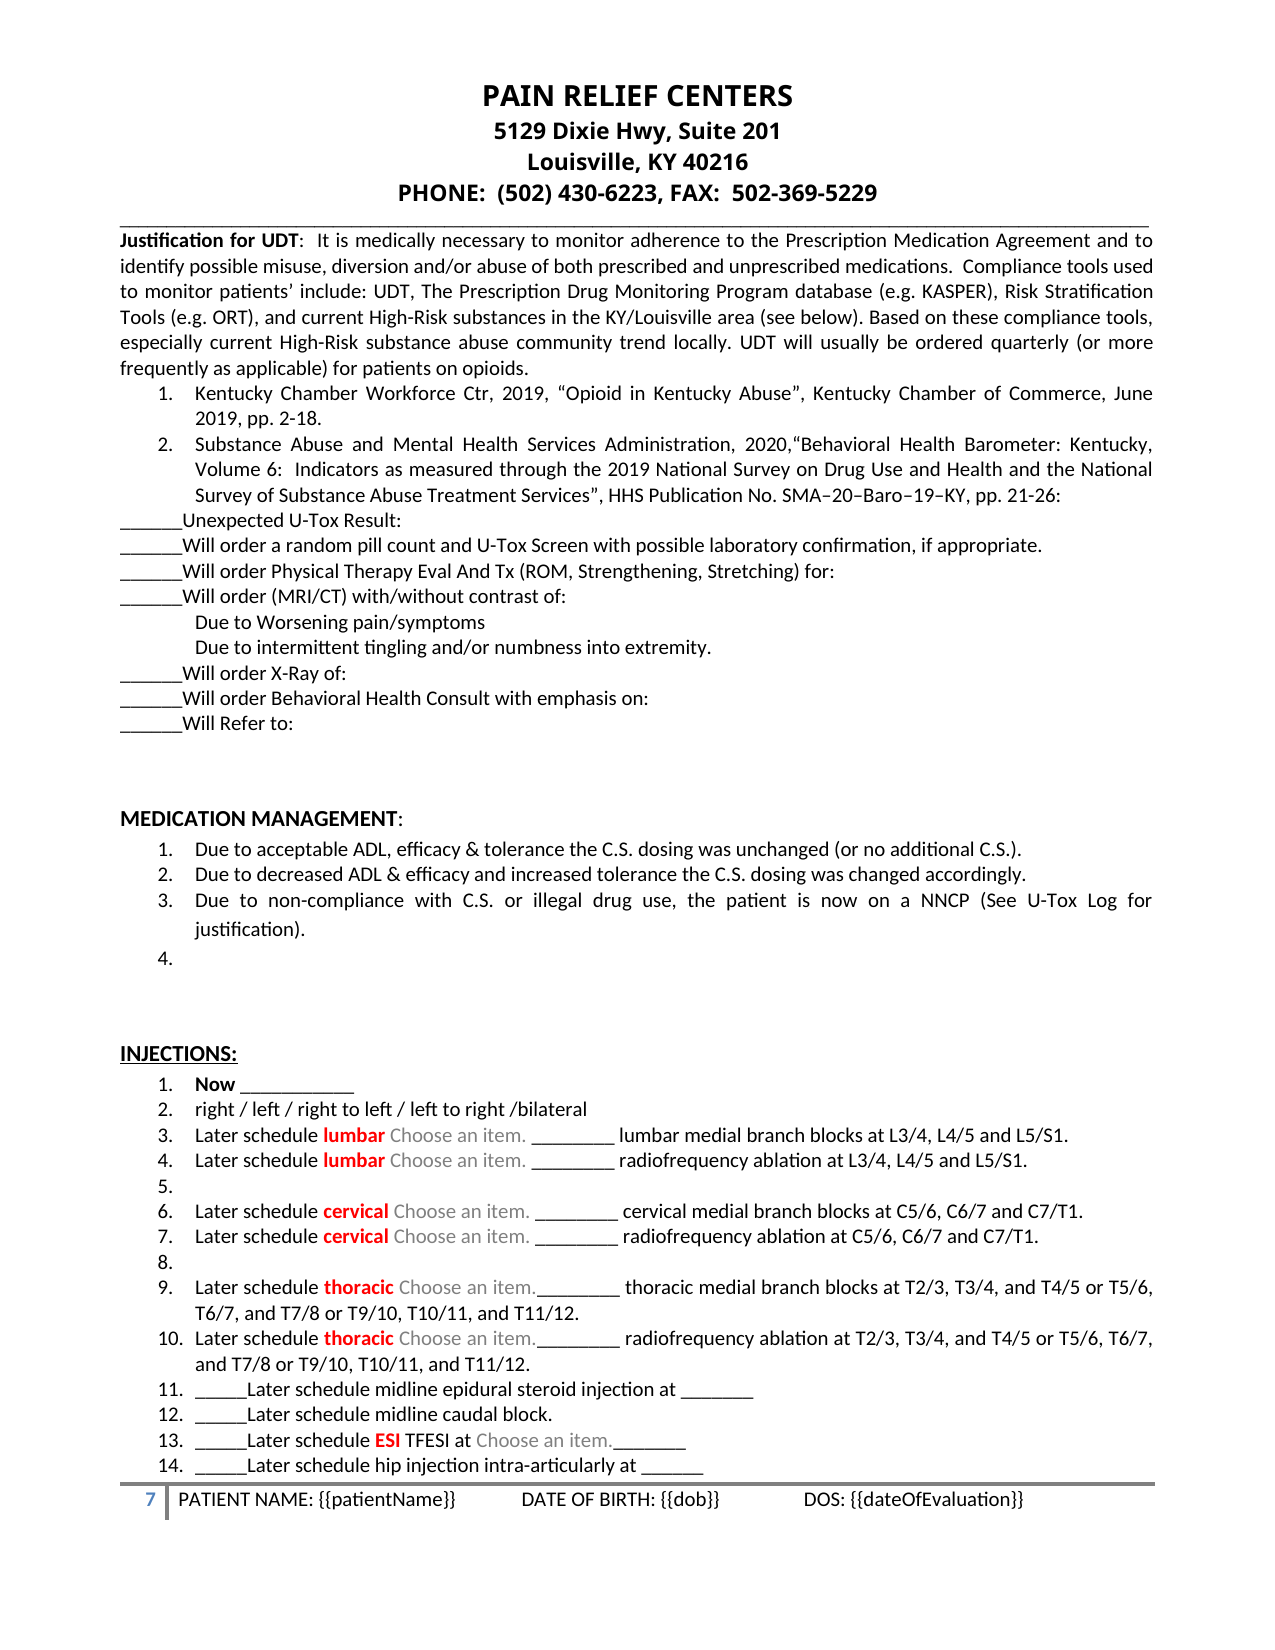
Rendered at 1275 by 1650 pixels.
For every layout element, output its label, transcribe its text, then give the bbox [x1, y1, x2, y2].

list _____Later schedule midline epidural steroid injection at _______ [157, 1376, 1155, 1402]
text MEDICATION MANAGEMENT: [120, 804, 1155, 832]
list _____Later schedule ESI TFESI at _______ [157, 1427, 1155, 1452]
list right / left / right to left / left to right /bilateral [157, 1097, 1155, 1122]
text ______Will order Physical Therapy Eval And Tx (ROM, Strengthening, Stretching) for: [120, 558, 1155, 583]
list Later schedule cervical ________ cervical medial branch blocks at C5/6, C6/7 and C7/T1. [157, 1198, 1155, 1224]
list Due to acceptable ADL, efficacy & tolerance the C.S. dosing was unchanged (or no additional C.S.). [157, 836, 1155, 862]
text ______Will order X-Ray of: [120, 660, 1155, 685]
list Later schedule thoracic ________ radiofrequency ablation at T2/3, T3/4, and T4/5 or T5/6, T6/7, and T7/8 or T9/10, T10/11, and T11/12. [157, 1325, 1155, 1376]
list _____Later schedule hip injection intra-articularly at ______ [157, 1452, 1155, 1478]
text Due to Worsening pain/symptoms [120, 609, 1155, 634]
text INJECTIONS: [120, 1039, 1155, 1067]
text Justification for UDT: It is medically necessary to monitor adherence to the Prescription Medication Agreement and to identify possible misuse, diversion and/or abuse of both prescribed and unprescribed medications. Compliance tools used to monitor patients’ include: UDT, The Prescription Drug Monitoring Program database (e.g. KASPER), Risk Stratification Tools (e.g. ORT), and current High-Risk substances in the KY/Louisville area (see below). Based on these compliance tools, especially current High-Risk substance abuse community trend locally. UDT will usually be ordered quarterly (or more frequently as applicable) for patients on opioids. [120, 228, 1155, 380]
text ______Will order Behavioral Health Consult with emphasis on: [120, 685, 1155, 711]
list Later schedule cervical ________ radiofrequency ablation at C5/6, C6/7 and C7/T1. [157, 1224, 1155, 1249]
list Now ___________ [157, 1071, 1155, 1097]
text ______Will order (MRI/CT) with/without contrast of: [120, 583, 1155, 609]
list Later schedule lumbar ________ radiofrequency ablation at L3/4, L4/5 and L5/S1. [157, 1147, 1155, 1173]
list Kentucky Chamber Workforce Ctr, 2019, “Opioid in Kentucky Abuse”, Kentucky Chamber of Commerce, June 2019, pp. 2-18. [157, 380, 1155, 431]
list Substance Abuse and Mental Health Services Administration, 2020,“Behavioral Health Barometer: Kentucky, Volume 6: Indicators as measured through the 2019 National Survey on Drug Use and Health and the National Survey of Substance Abuse Treatment Services”, HHS Publication No. SMA–20–Baro–19–KY, pp. 21-26: [157, 431, 1155, 507]
text ______Will Refer to: [120, 711, 1155, 736]
list Due to decreased ADL & efficacy and increased tolerance the C.S. dosing was changed accordingly. [157, 862, 1155, 887]
list Later schedule thoracic ________ thoracic medial branch blocks at T2/3, T3/4, and T4/5 or T5/6, T6/7, and T7/8 or T9/10, T10/11, and T11/12. [157, 1274, 1155, 1325]
list _____Later schedule midline caudal block. [157, 1402, 1155, 1427]
text ______Unexpected U-Tox Result: [120, 507, 1155, 533]
text ______Will order a random pill count and U-Tox Screen with possible laboratory confirmation, if appropriate. [120, 533, 1155, 558]
list Due to non-compliance with C.S. or illegal drug use, the patient is now on a NNCP (See U-Tox Log for justification). [157, 887, 1155, 942]
text Due to intermittent tingling and/or numbness into extremity. [120, 634, 1155, 660]
list Later schedule lumbar ________ lumbar medial branch blocks at L3/4, L4/5 and L5/S1. [157, 1122, 1155, 1147]
